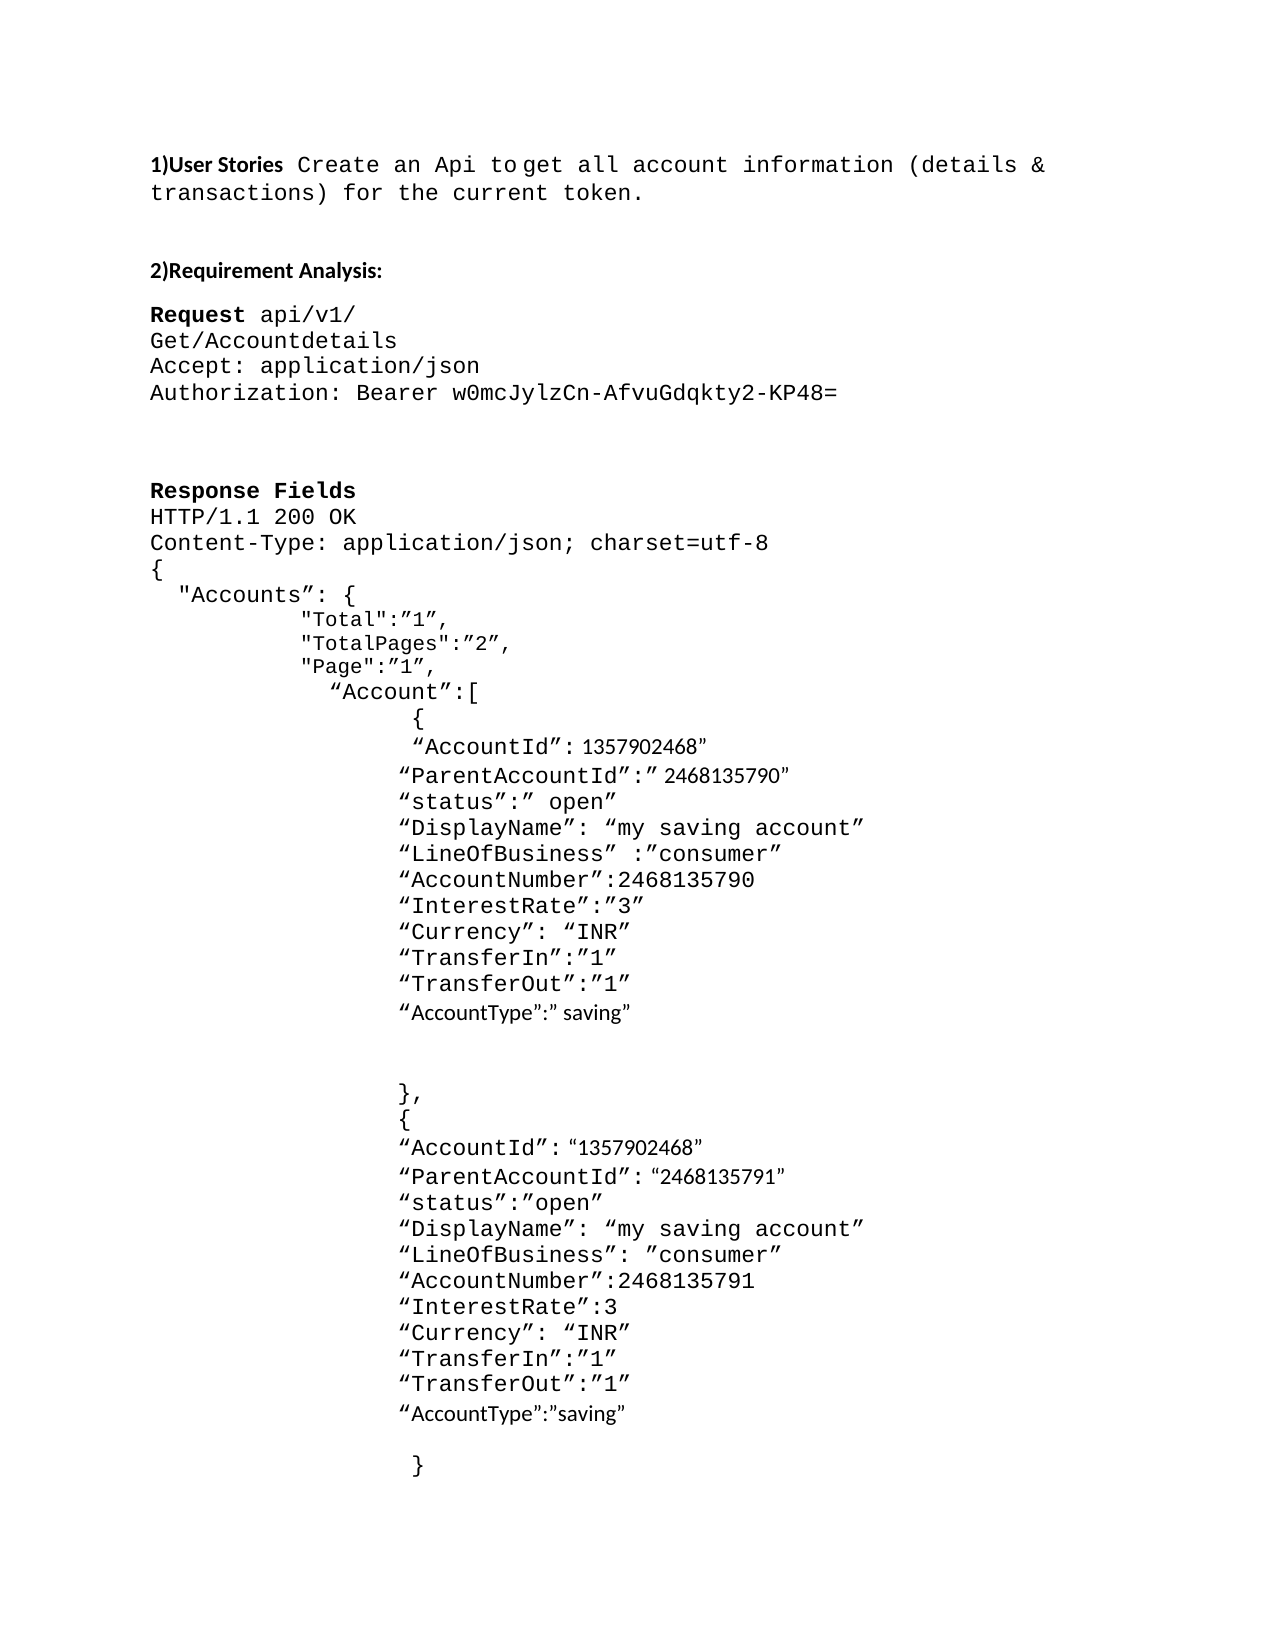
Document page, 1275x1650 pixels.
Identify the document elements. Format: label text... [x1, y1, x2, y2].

text “DisplayName”: “my saving account” [150, 1217, 1125, 1243]
text 2)Requirement Analysis: [150, 256, 1125, 284]
text Authorization: Bearer w0mcJylzCn-AfvuGdqkty2-KP48= [150, 381, 1125, 407]
text “DisplayName”: “my saving account” [150, 816, 1125, 842]
text “AccountType”:” saving” [150, 998, 1125, 1027]
text "Total":”1”, "TotalPages":”2”, "Page":”1”, “Account”:[ [150, 609, 1125, 706]
text “LineOfBusiness” :”consumer” [150, 842, 1125, 868]
text “ParentAccountId”:” 2468135790” [150, 761, 1125, 790]
text “TransferIn”:”1” [150, 1347, 1125, 1373]
text HTTP/1.1 200 OK [150, 506, 1125, 531]
text “status”:” open” [150, 790, 1125, 816]
text { [150, 706, 1125, 732]
text “AccountId”: 1357902468” [150, 732, 1125, 761]
text Response Fields [150, 479, 1125, 506]
text “Currency”: “INR” [150, 920, 1125, 946]
text Get/Accountdetails [150, 329, 1125, 355]
text { [150, 557, 1125, 583]
text “AccountId”: “1357902468” [150, 1133, 1125, 1162]
text Request api/v1/ [150, 303, 1125, 329]
text { [150, 1107, 1125, 1133]
text "Accounts”: { [150, 583, 1125, 609]
text “AccountType”:”saving” [150, 1399, 1125, 1428]
text }, [150, 1081, 1125, 1107]
text “TransferIn”:”1” [150, 946, 1125, 972]
text “LineOfBusiness”: ”consumer” [150, 1243, 1125, 1269]
text “TransferOut”:”1” [150, 972, 1125, 998]
text “TransferOut”:”1” [150, 1373, 1125, 1399]
text “InterestRate”:”3” [150, 894, 1125, 920]
text “AccountNumber”:2468135791 [150, 1269, 1125, 1295]
text “InterestRate”:3 [150, 1295, 1125, 1321]
text Accept: application/json [150, 355, 1125, 381]
text “ParentAccountId”: “2468135791” [150, 1162, 1125, 1191]
text 1)User Stories Create an Api to get all account information (details & transactions) for the current token. [150, 150, 1125, 237]
text “AccountNumber”:2468135790 [150, 868, 1125, 894]
text } [150, 1454, 1125, 1480]
text Content-Type: application/json; charset=utf-8 [150, 531, 1125, 557]
text “status”:”open” [150, 1191, 1125, 1217]
text “Currency”: “INR” [150, 1321, 1125, 1347]
